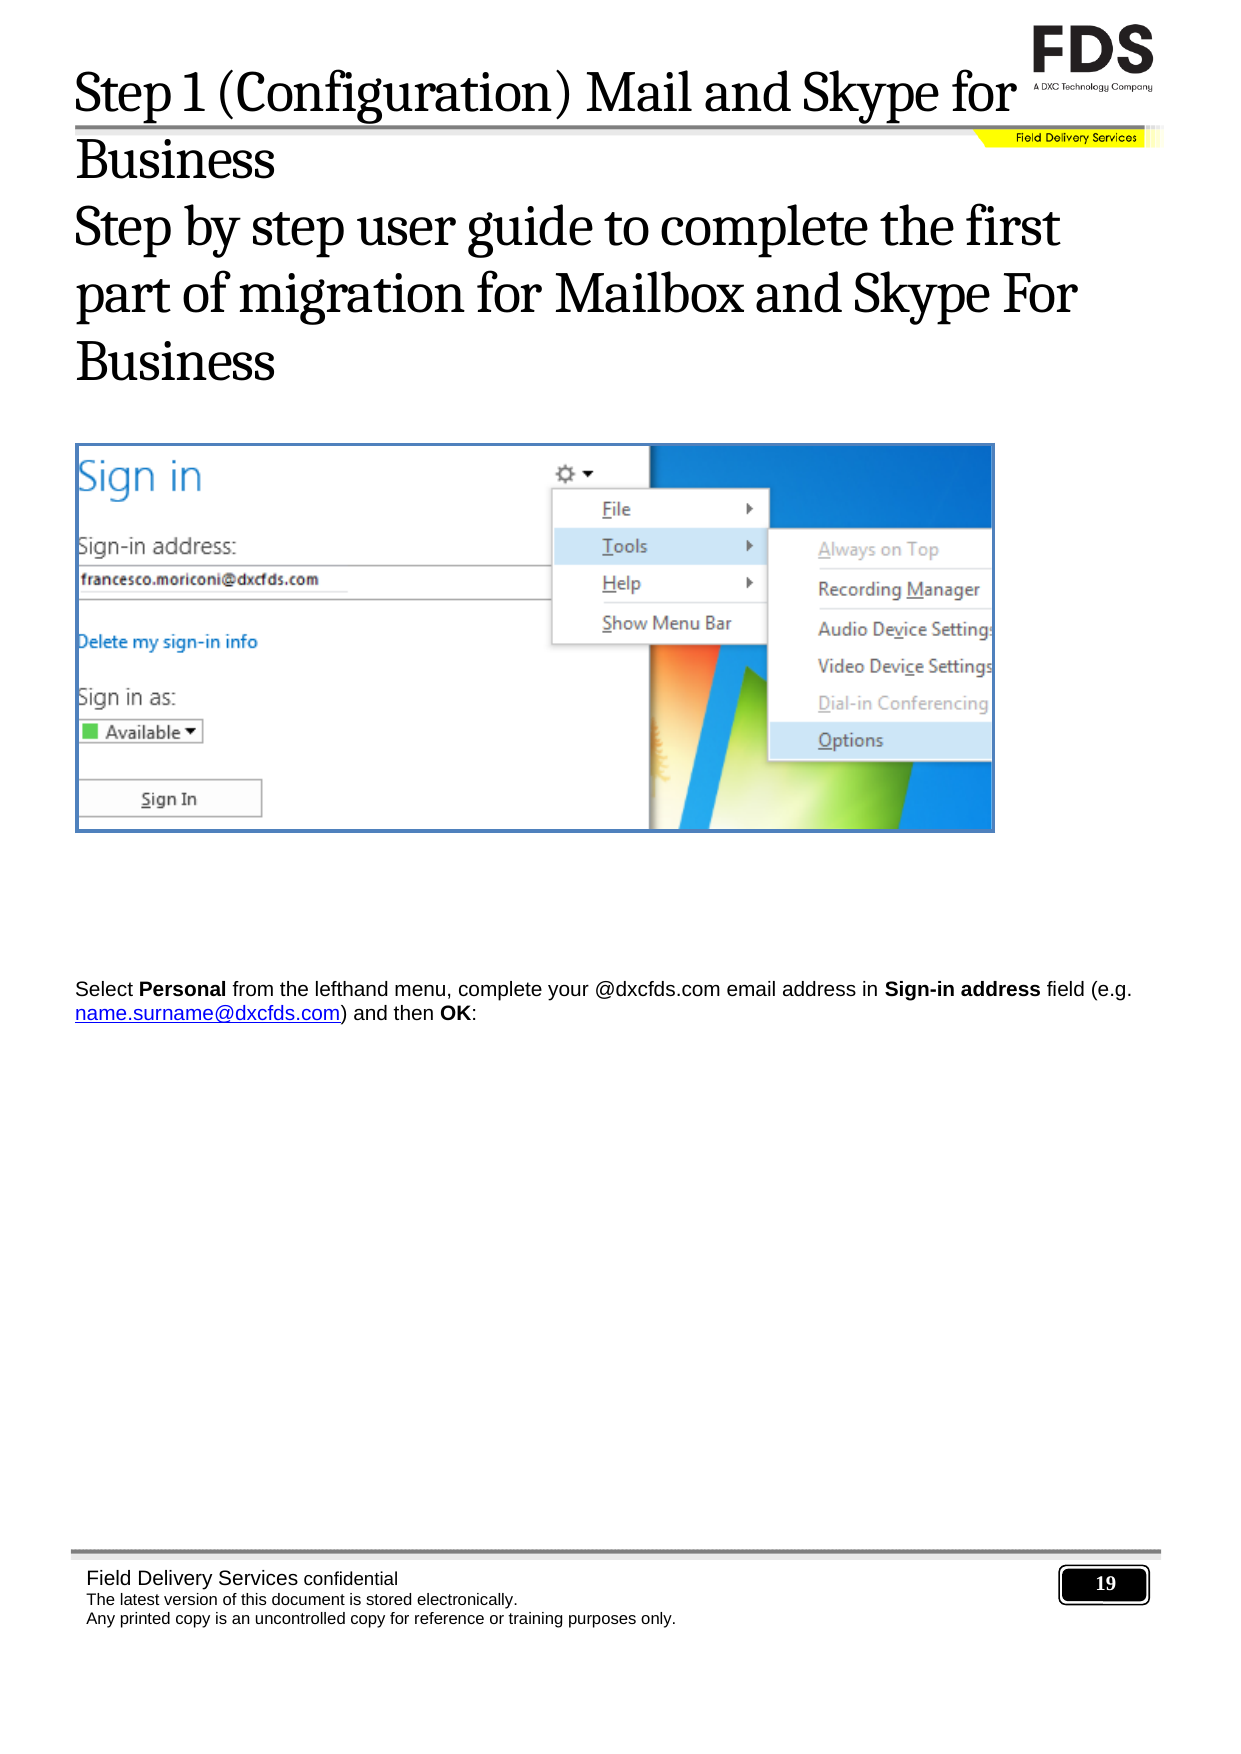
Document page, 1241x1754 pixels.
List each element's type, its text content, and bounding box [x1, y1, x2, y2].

text Select Personal from the lefthand menu, complete your @dxcfds.com email address in Sign-in address field (e.g. name.surname@dxcfds.com) and then OK: [75, 977, 1165, 1025]
picture [237, 153, 247, 157]
picture [1027, 20, 1159, 96]
picture [75, 122, 1164, 157]
picture [259, 153, 269, 157]
picture [215, 153, 226, 157]
picture [88, 142, 100, 156]
picture [187, 153, 197, 157]
picture [79, 446, 992, 829]
picture [144, 153, 154, 157]
picture [70, 1549, 1162, 1560]
